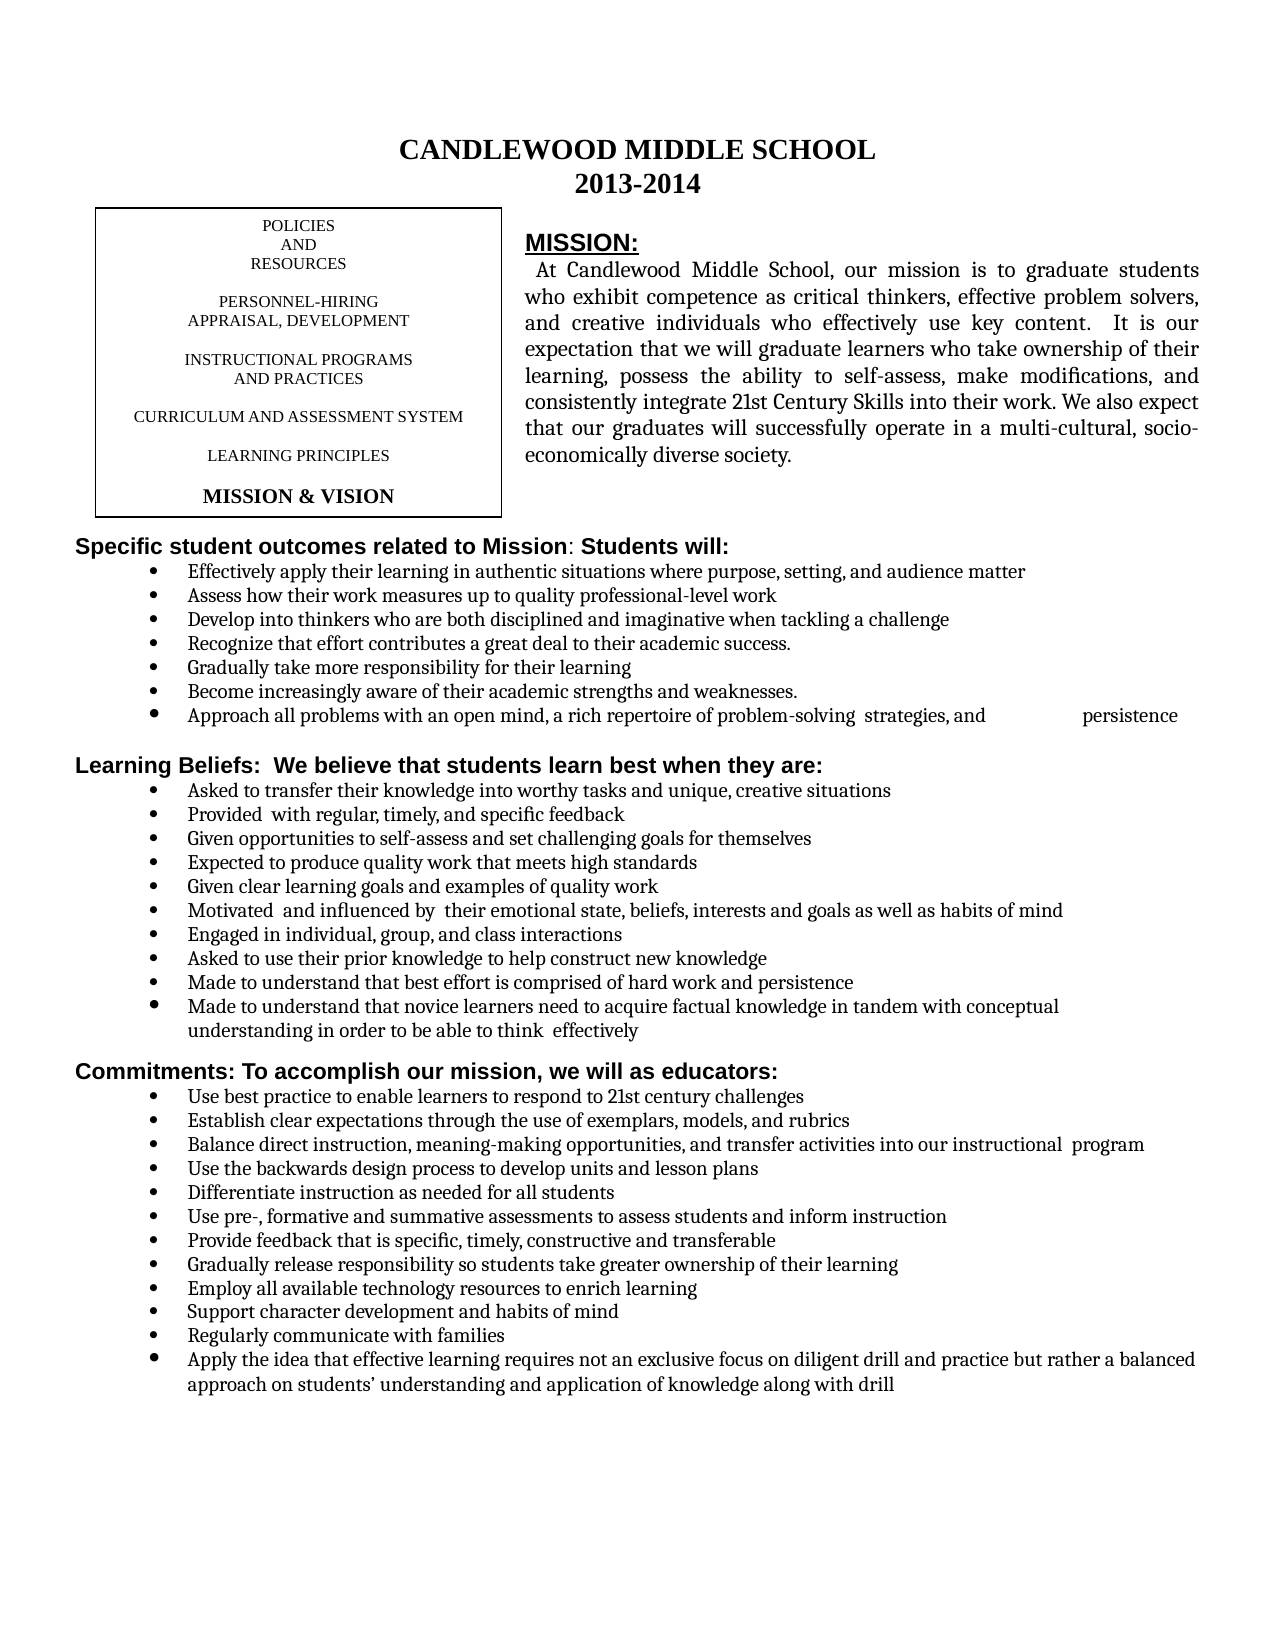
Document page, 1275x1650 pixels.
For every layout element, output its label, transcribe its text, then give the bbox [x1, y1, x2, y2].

text 2013-2014 [75, 166, 1200, 199]
list Provided with regular, timely, and speciﬁc feedback [150, 803, 1200, 827]
list Asked to use their prior knowledge to help construct new knowledge [150, 946, 1200, 970]
list Support character development and habits of mind [150, 1300, 1200, 1324]
list Effectively apply their learning in authentic situations where purpose, setting, and audience matter [150, 559, 1200, 583]
text Commitments: To accomplish our mission, we will as educators: [75, 1058, 1200, 1084]
text Learning Beliefs: We believe that students learn best when they are: [75, 752, 1200, 779]
list Gradually take more responsibility for their learning [150, 655, 1200, 679]
list Establish clear expectations through the use of exemplars, models, and rubrics [150, 1108, 1200, 1132]
list Given opportunities to self-assess and set challenging goals for themselves [150, 827, 1200, 851]
list Develop into thinkers who are both disciplined and imaginative when tackling a challenge [150, 607, 1200, 631]
list Motivated and inﬂuenced by their emotional state, beliefs, interests and goals as well as habits of mind [150, 898, 1200, 922]
text Specific student outcomes related to : Students will: [75, 533, 1200, 559]
list Use pre-, formative and summative assessments to assess students and inform instruction [150, 1204, 1200, 1228]
list Provide feedback that is speciﬁc, timely, constructive and transferable [150, 1228, 1200, 1252]
list Use best practice to enable learners to respond to 21st century challenges [150, 1084, 1200, 1108]
list Asked to transfer their knowledge into worthy tasks and unique, creative situations [150, 779, 1200, 803]
list Given clear learning goals and examples of quality work [150, 874, 1200, 898]
list Expected to produce quality work that meets high standards [150, 851, 1200, 874]
list Employ all available technology resources to enrich learning [150, 1276, 1200, 1300]
list Engaged in individual, group, and class interactions [150, 922, 1200, 946]
list Become increasingly aware of their academic strengths and weaknesses. [150, 679, 1200, 703]
list Gradually release responsibility so students take greater ownership of their learning [150, 1252, 1200, 1276]
list Use the backwards design process to develop units and lesson plans [150, 1156, 1200, 1180]
text MISSION: [502, 228, 1200, 257]
list Regularly communicate with families [150, 1324, 1200, 1348]
list Made to understand that novice learners need to acquire factual knowledge in tandem with conceptual understanding in order to be able to think effectively [150, 994, 1200, 1042]
list Made to understand that best effort is comprised of hard work and persistence [150, 970, 1200, 994]
list Assess how their work measures up to quality professional-level work [150, 583, 1200, 607]
list Recognize that effort contributes a great deal to their academic success. [150, 631, 1200, 655]
list Differentiate instruction as needed for all students [150, 1180, 1200, 1204]
list Approach all problems with an open mind, a rich repertoire of problem-solving strategies, and persistence [150, 703, 1200, 727]
text At Candlewood Middle School, our mission is to graduate students who exhibit competence as critical thinkers, effective problem solvers, and creative individuals who effectively use key content. It is our expectation that we will graduate learners who take ownership of their learning, possess the ability to self-assess, make modiﬁcations, and consistently integrate 21st Century Skills into their work. We also expect that our graduates will successfully operate in a multi-cultural, socio-economically diverse society. [525, 257, 1200, 468]
list Apply the idea that effective learning requires not an exclusive focus on diligent drill and practice but rather a balanced approach on students’ understanding and application of knowledge along with drill [150, 1348, 1200, 1396]
list Balance direct instruction, meaning-making opportunities, and transfer activities into our instructional program [150, 1132, 1200, 1156]
